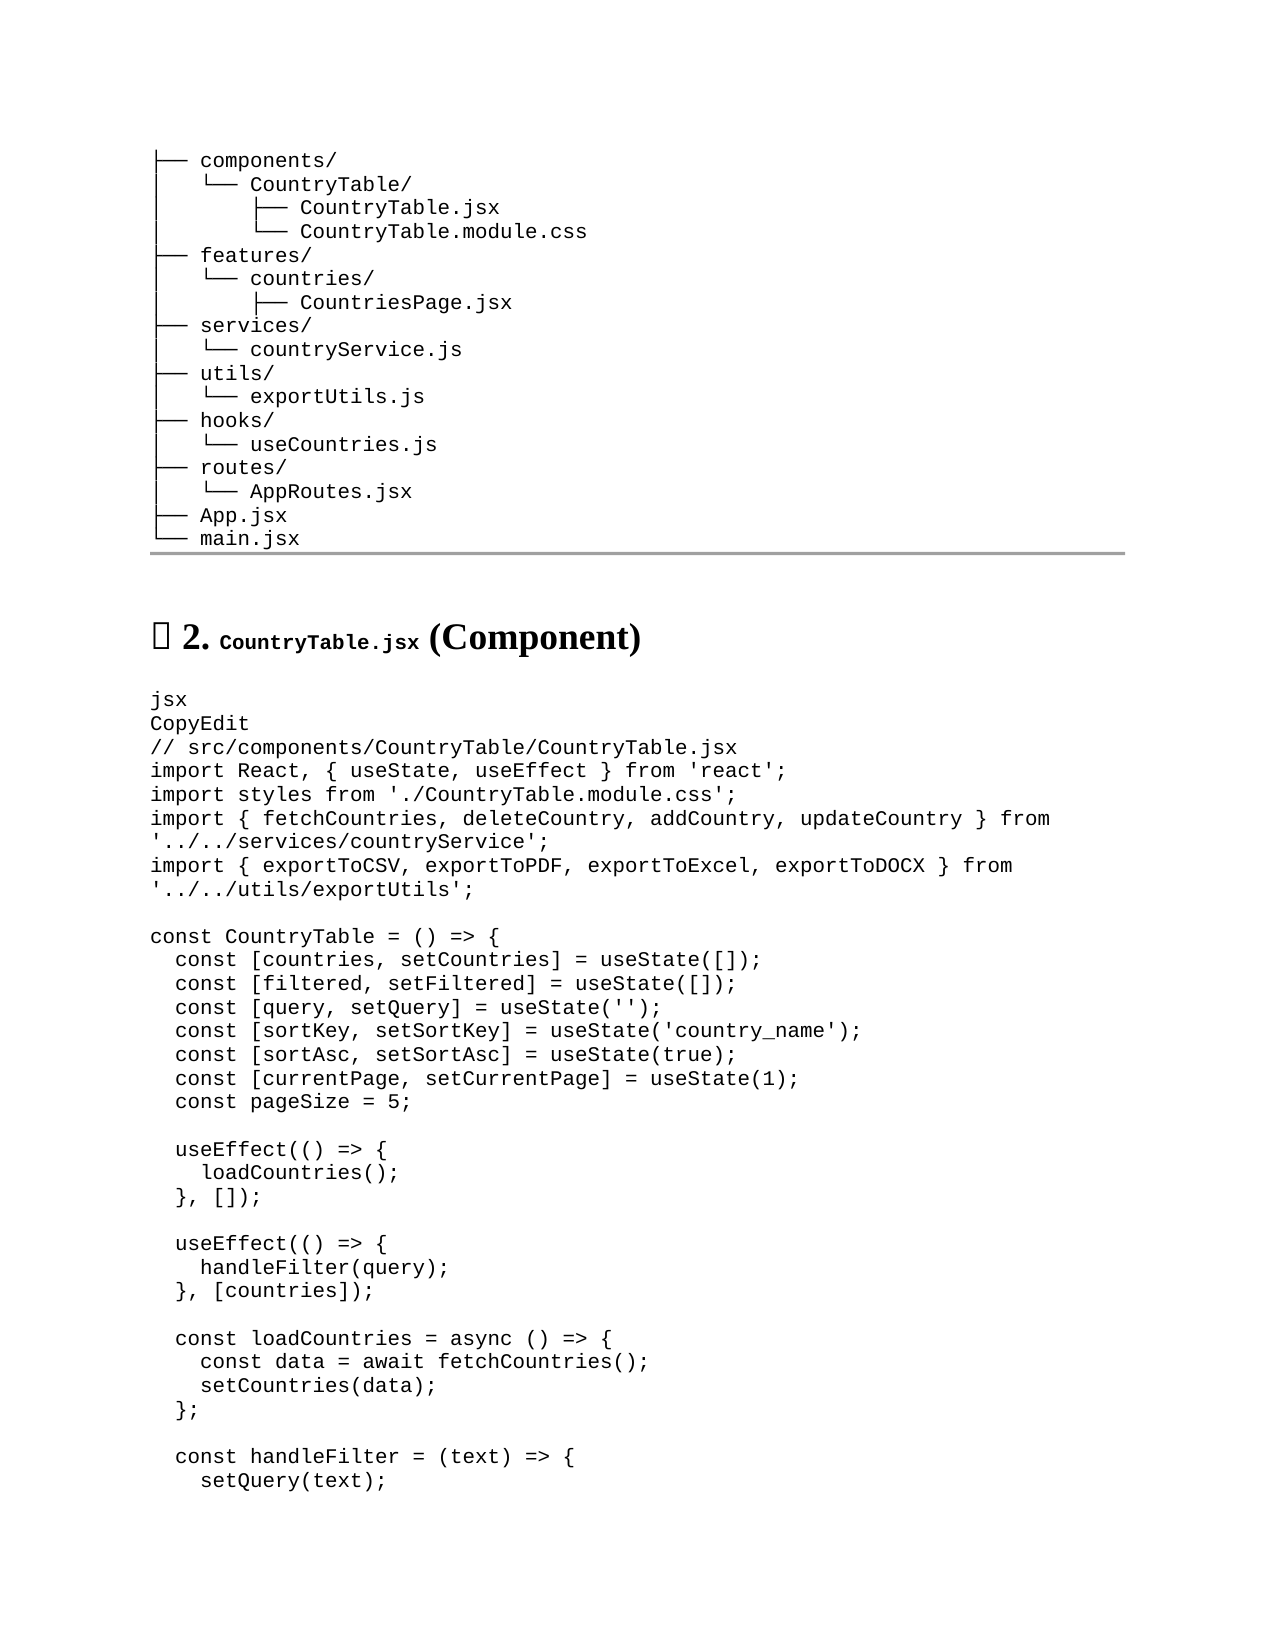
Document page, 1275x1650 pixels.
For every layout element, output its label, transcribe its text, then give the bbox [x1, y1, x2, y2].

text CopyEdit [150, 713, 1125, 737]
text import { exportToCSV, exportToPDF, exportToExcel, exportToDOCX } from '../../utils/exportUtils'; [150, 855, 1125, 902]
text useEffect(() => { [150, 1233, 1125, 1257]
text import styles from './CountryTable.module.css'; [150, 784, 1125, 808]
text const data = await fetchCountries(); [150, 1351, 1125, 1375]
text setQuery(text); [150, 1470, 1125, 1493]
text │ └── countryService.js [150, 339, 1125, 363]
text │ ├── CountriesPage.jsx [157, 292, 1125, 316]
text │ └── countries/ [150, 268, 1125, 292]
text }; [150, 1399, 1125, 1422]
text ├── App.jsx [157, 505, 1125, 528]
text loadCountries(); [150, 1162, 1125, 1186]
text const [currentPage, setCurrentPage] = useState(1); [150, 1068, 1125, 1091]
text │ └── useCountries.js [157, 434, 1125, 457]
text const [sortAsc, setSortAsc] = useState(true); [150, 1044, 1125, 1068]
text const handleFilter = (text) => { [150, 1446, 1125, 1470]
text import React, { useState, useEffect } from 'react'; [150, 760, 1125, 784]
text ├── components/ [150, 150, 1125, 174]
text // src/components/CountryTable/CountryTable.jsx [150, 737, 1125, 760]
text │ ├── CountryTable.jsx [150, 197, 1125, 221]
text ├── utils/ [157, 363, 1125, 386]
text const CountryTable = () => { [150, 926, 1125, 949]
text │ └── exportUtils.js [150, 386, 1125, 410]
text └── main.jsx [150, 528, 1125, 551]
text ├── routes/ [150, 457, 1125, 481]
text }, [countries]); [150, 1281, 1125, 1304]
text │ └── CountryTable.module.css [157, 221, 1125, 244]
text }, []); [150, 1186, 1125, 1209]
text const [sortKey, setSortKey] = useState('country_name'); [150, 1020, 1125, 1044]
text const loadCountries = async () => { [150, 1328, 1125, 1351]
text const [query, setQuery] = useState(''); [150, 997, 1125, 1020]
text setCountries(data); [150, 1375, 1125, 1399]
text │ └── CountryTable/ [157, 174, 1125, 197]
text ├── features/ [150, 244, 1125, 268]
text ├── hooks/ [150, 410, 1125, 434]
text ├── services/ [150, 316, 1125, 339]
text ✅ 2. CountryTable.jsx (Component) [150, 609, 1125, 660]
text │ └── AppRoutes.jsx [150, 481, 1125, 505]
text import { fetchCountries, deleteCountry, addCountry, updateCountry } from '../../services/countryService'; [150, 808, 1125, 855]
text const [filtered, setFiltered] = useState([]); [150, 973, 1125, 997]
text const pageSize = 5; [150, 1091, 1125, 1115]
text handleFilter(query); [150, 1257, 1125, 1281]
text const [countries, setCountries] = useState([]); [150, 949, 1125, 973]
text useEffect(() => { [150, 1139, 1125, 1162]
text jsx [150, 689, 1125, 713]
